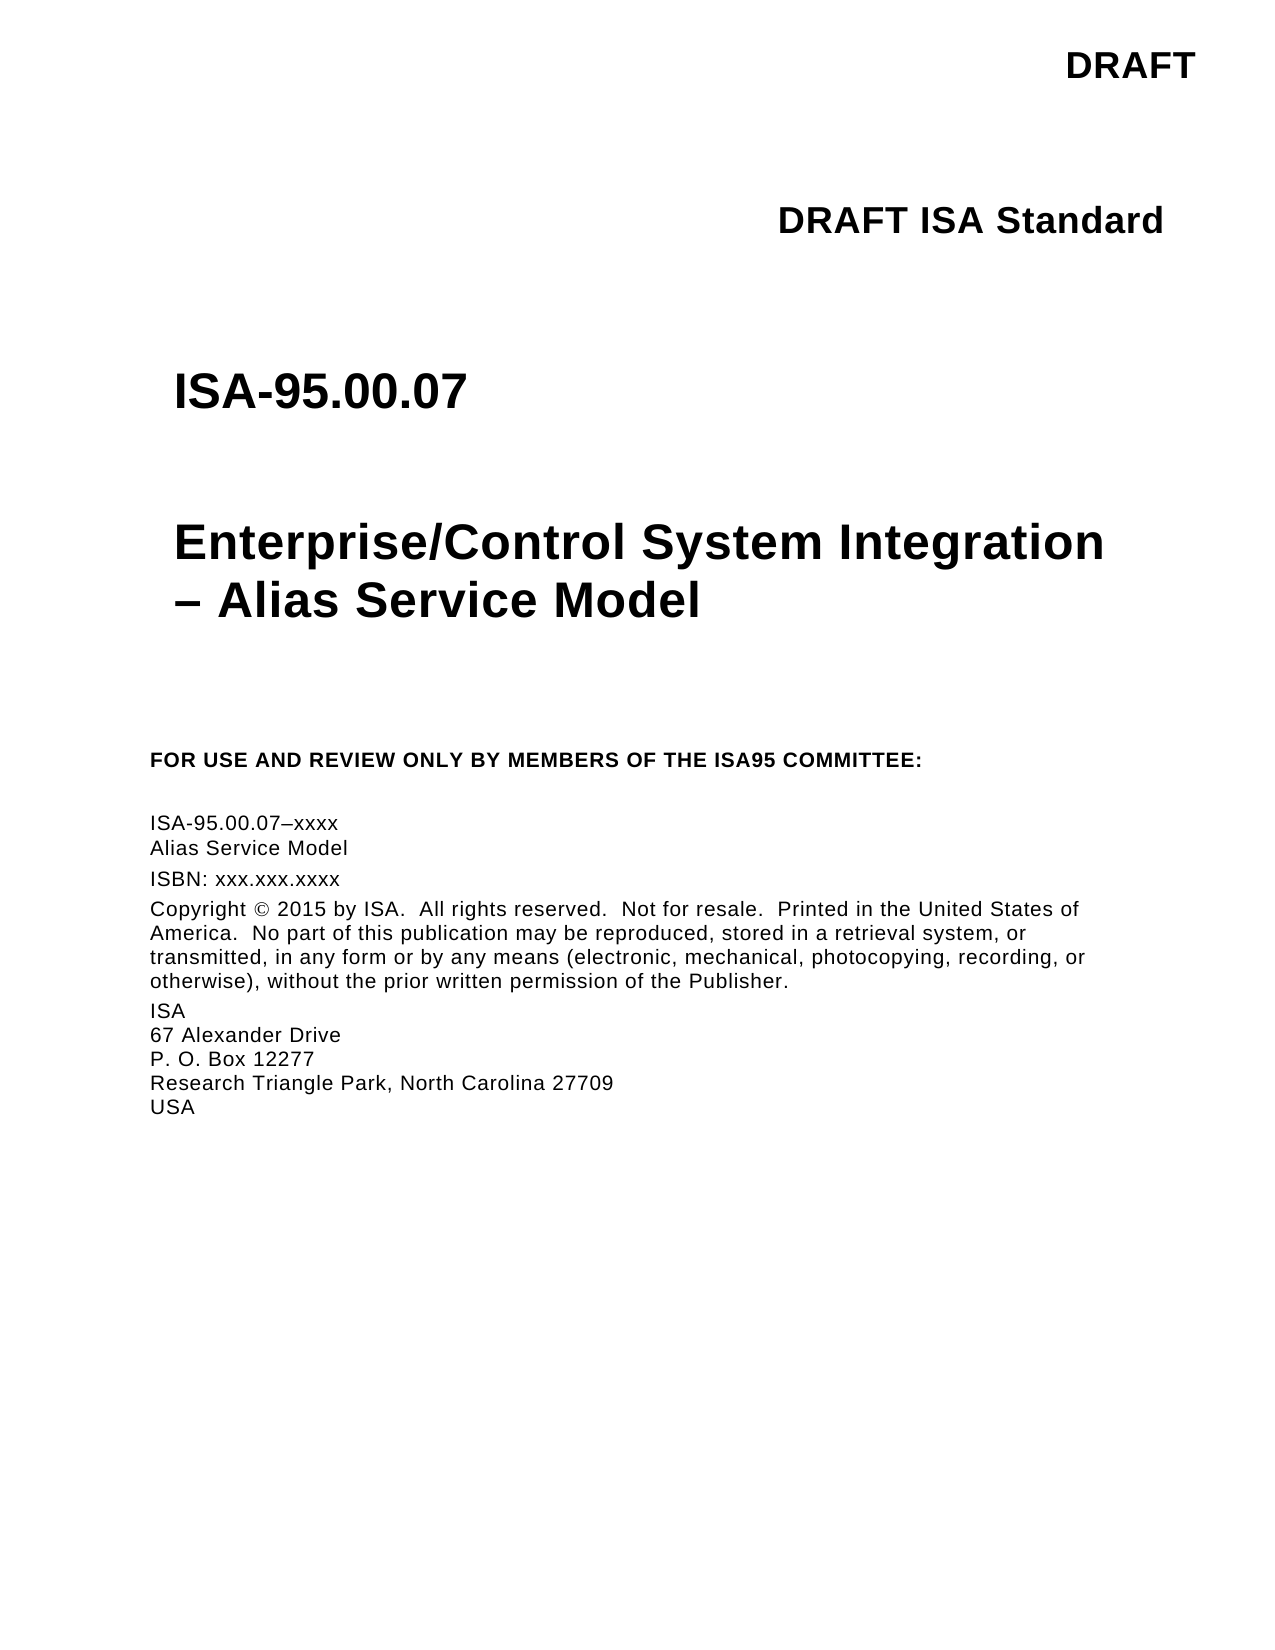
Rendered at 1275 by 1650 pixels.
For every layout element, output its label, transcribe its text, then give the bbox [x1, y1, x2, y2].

text ISA-95.00.07–xxxx Alias Service Model [150, 810, 1125, 860]
text ISBN: xxx.xxx.xxxx [150, 867, 1125, 891]
text FOR USE AND REVIEW ONLY BY MEMBERS OF THE ISA95 COMMITTEE: [150, 748, 1125, 773]
text Copyright 2015 by ISA. All rights reserved. Not for resale. Printed in the United States of America. No part of this publication may be reproduced, stored in a retrieval system, or transmitted, in any form or by any means (electronic, mechanical, photocopying, recording, or otherwise), without the prior written permission of the Publisher. [150, 897, 1125, 993]
text ISA 67 Alexander Drive P. O. Box 12277 Research Triangle Park, North Carolina 27709 USA [150, 999, 1125, 1119]
